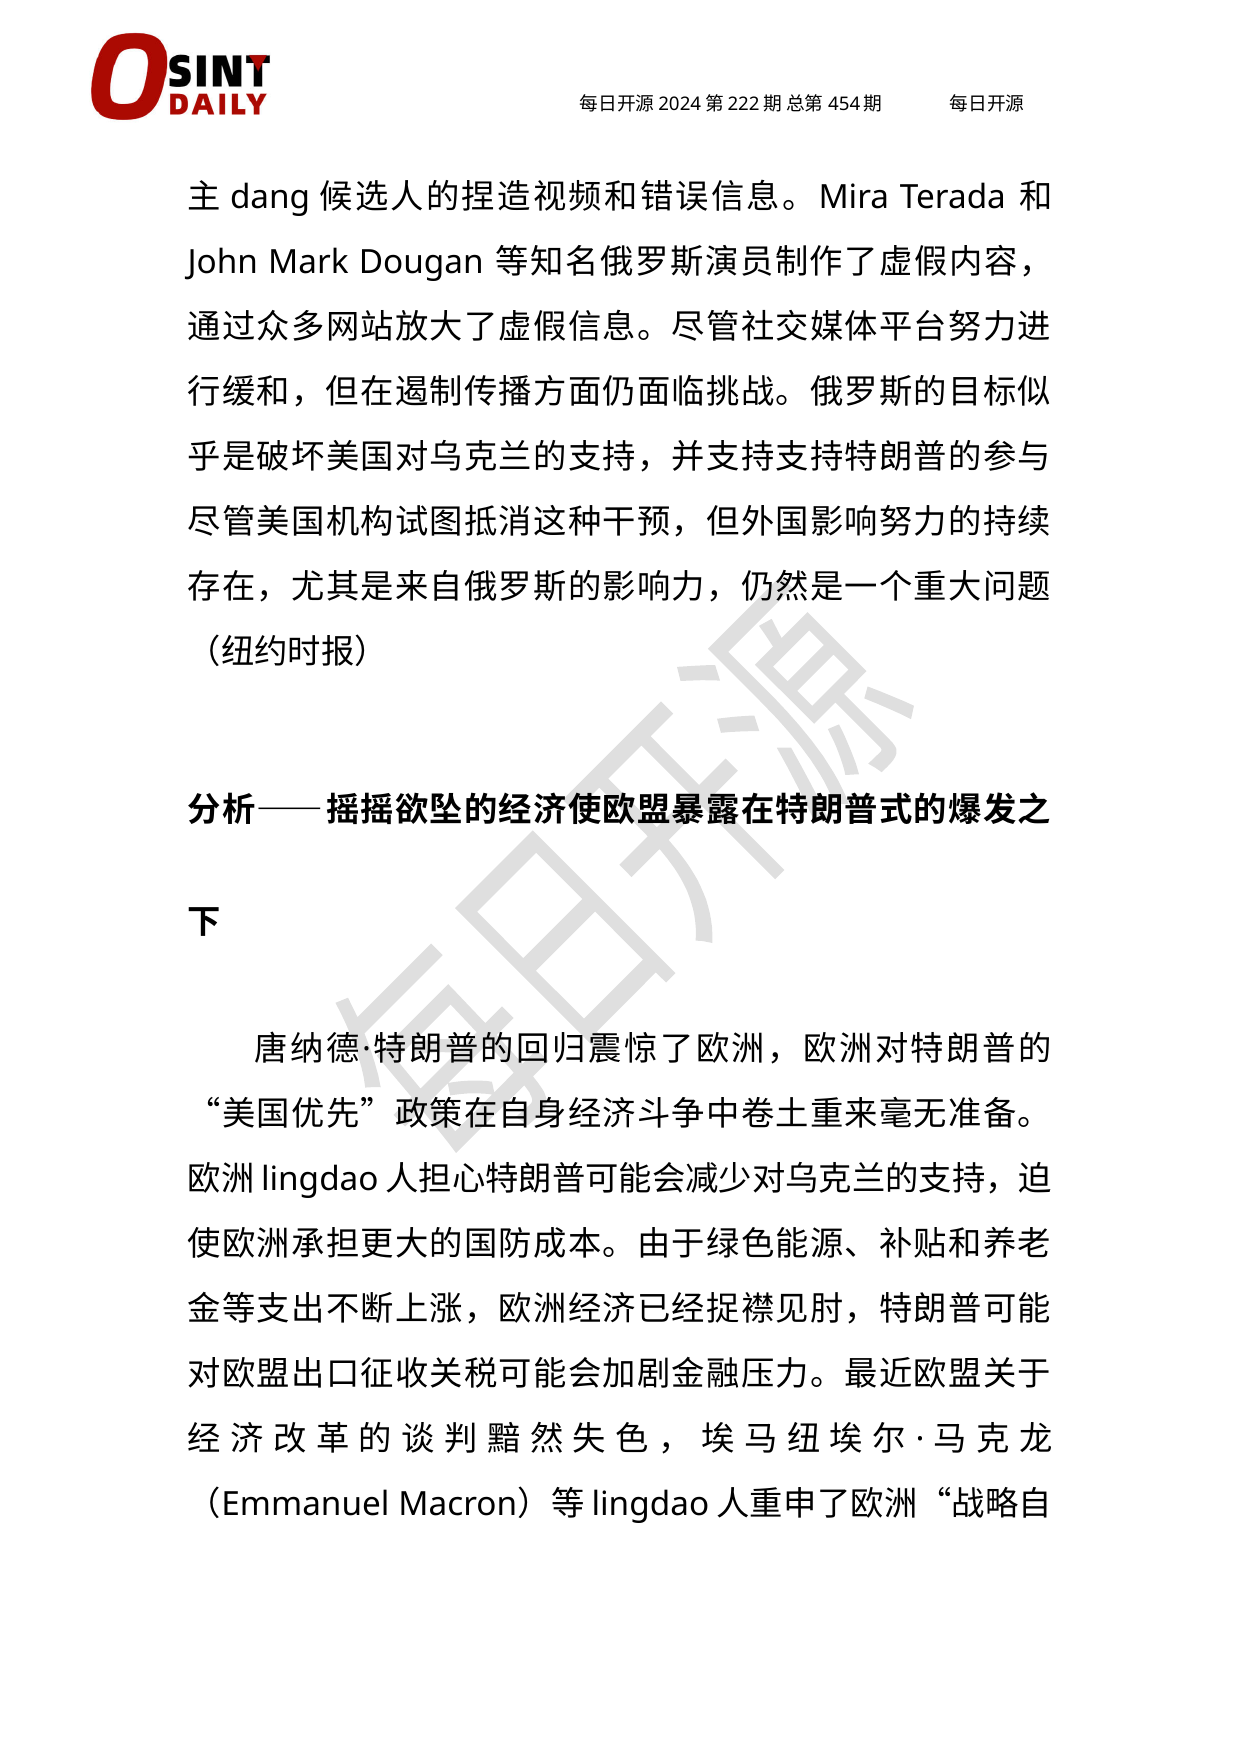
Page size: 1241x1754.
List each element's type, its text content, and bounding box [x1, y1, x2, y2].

subtitle 分析——摇摇欲坠的经济使欧盟暴露在特朗普式的爆发之下 [187, 774, 1053, 951]
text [187, 1014, 1053, 1534]
picture [81, 27, 284, 128]
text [187, 162, 1053, 682]
